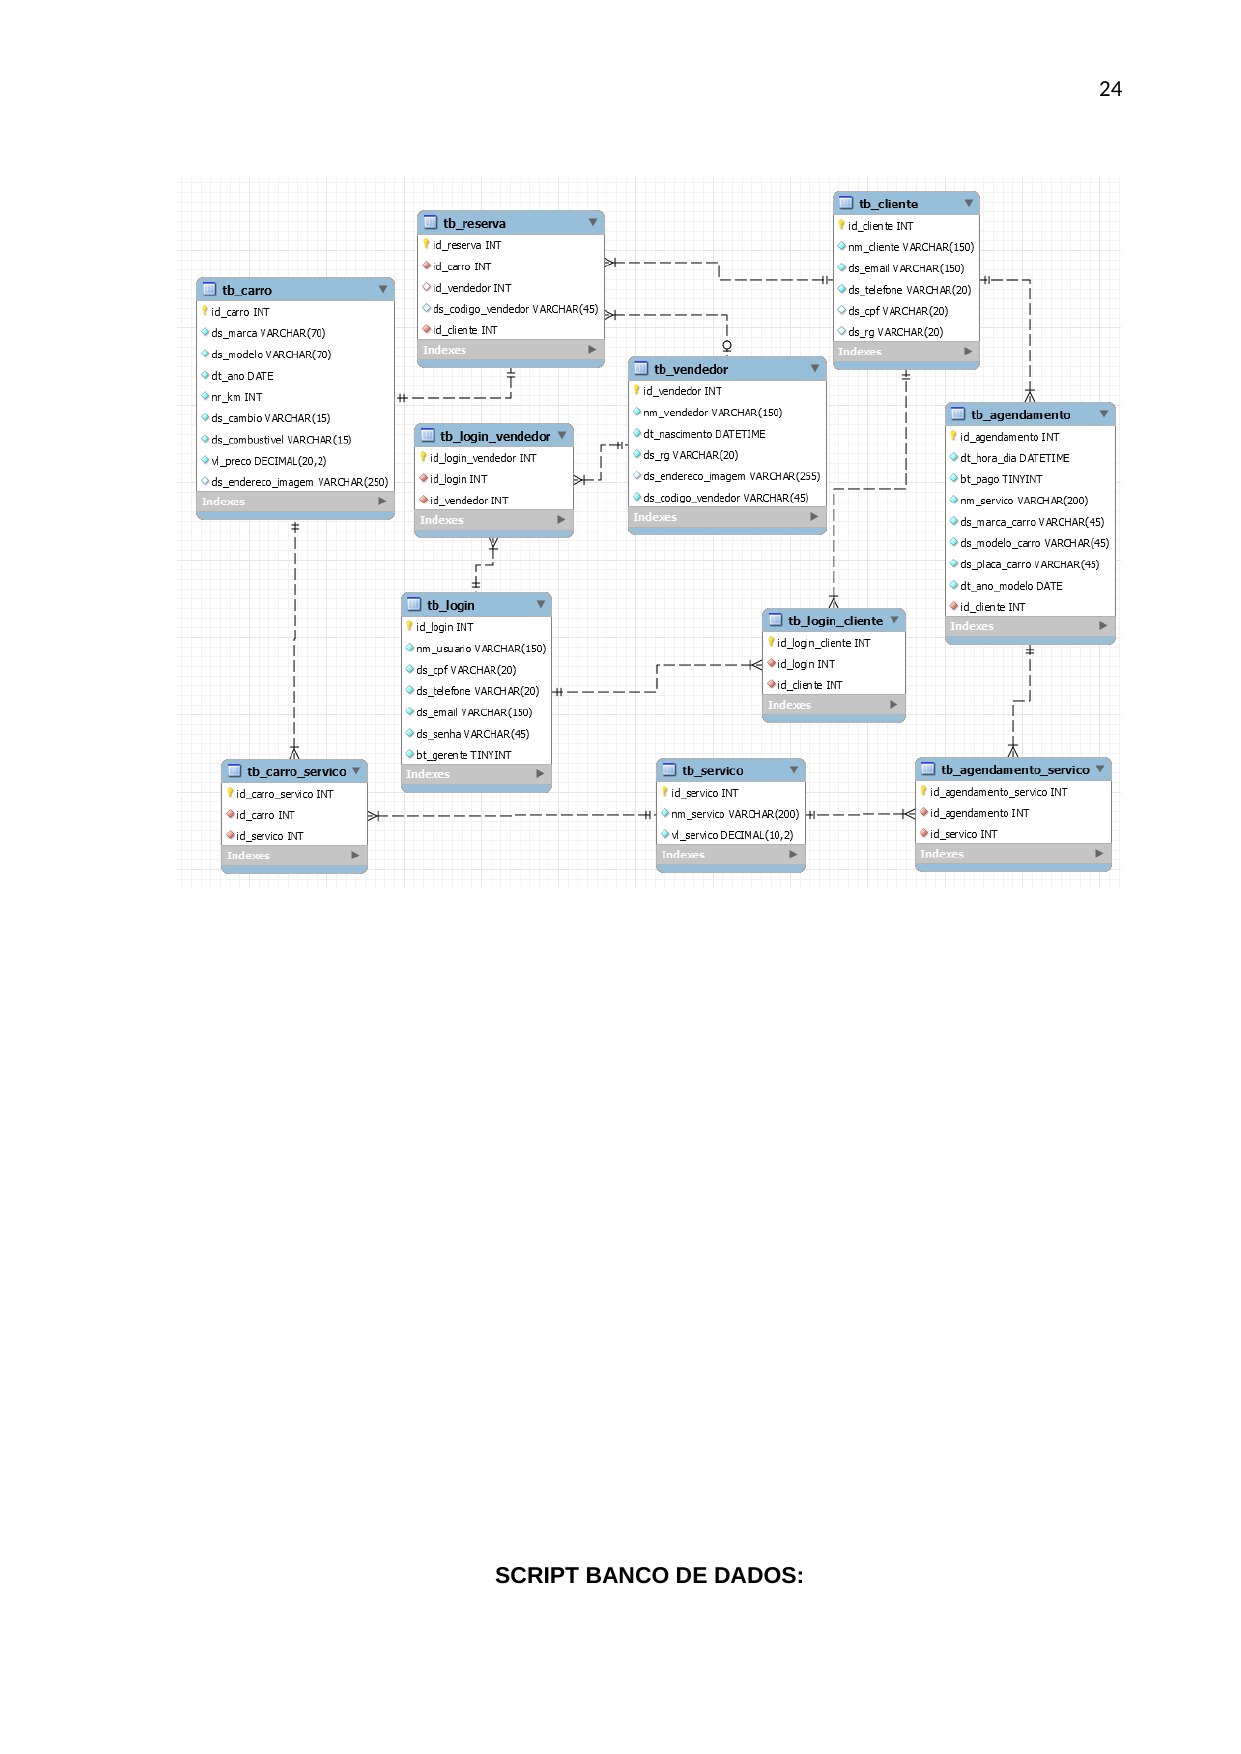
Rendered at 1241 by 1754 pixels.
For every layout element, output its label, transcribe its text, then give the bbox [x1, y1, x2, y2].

text SCRIPT BANCO DE DADOS: [177, 1562, 1122, 1589]
picture [177, 177, 1121, 887]
